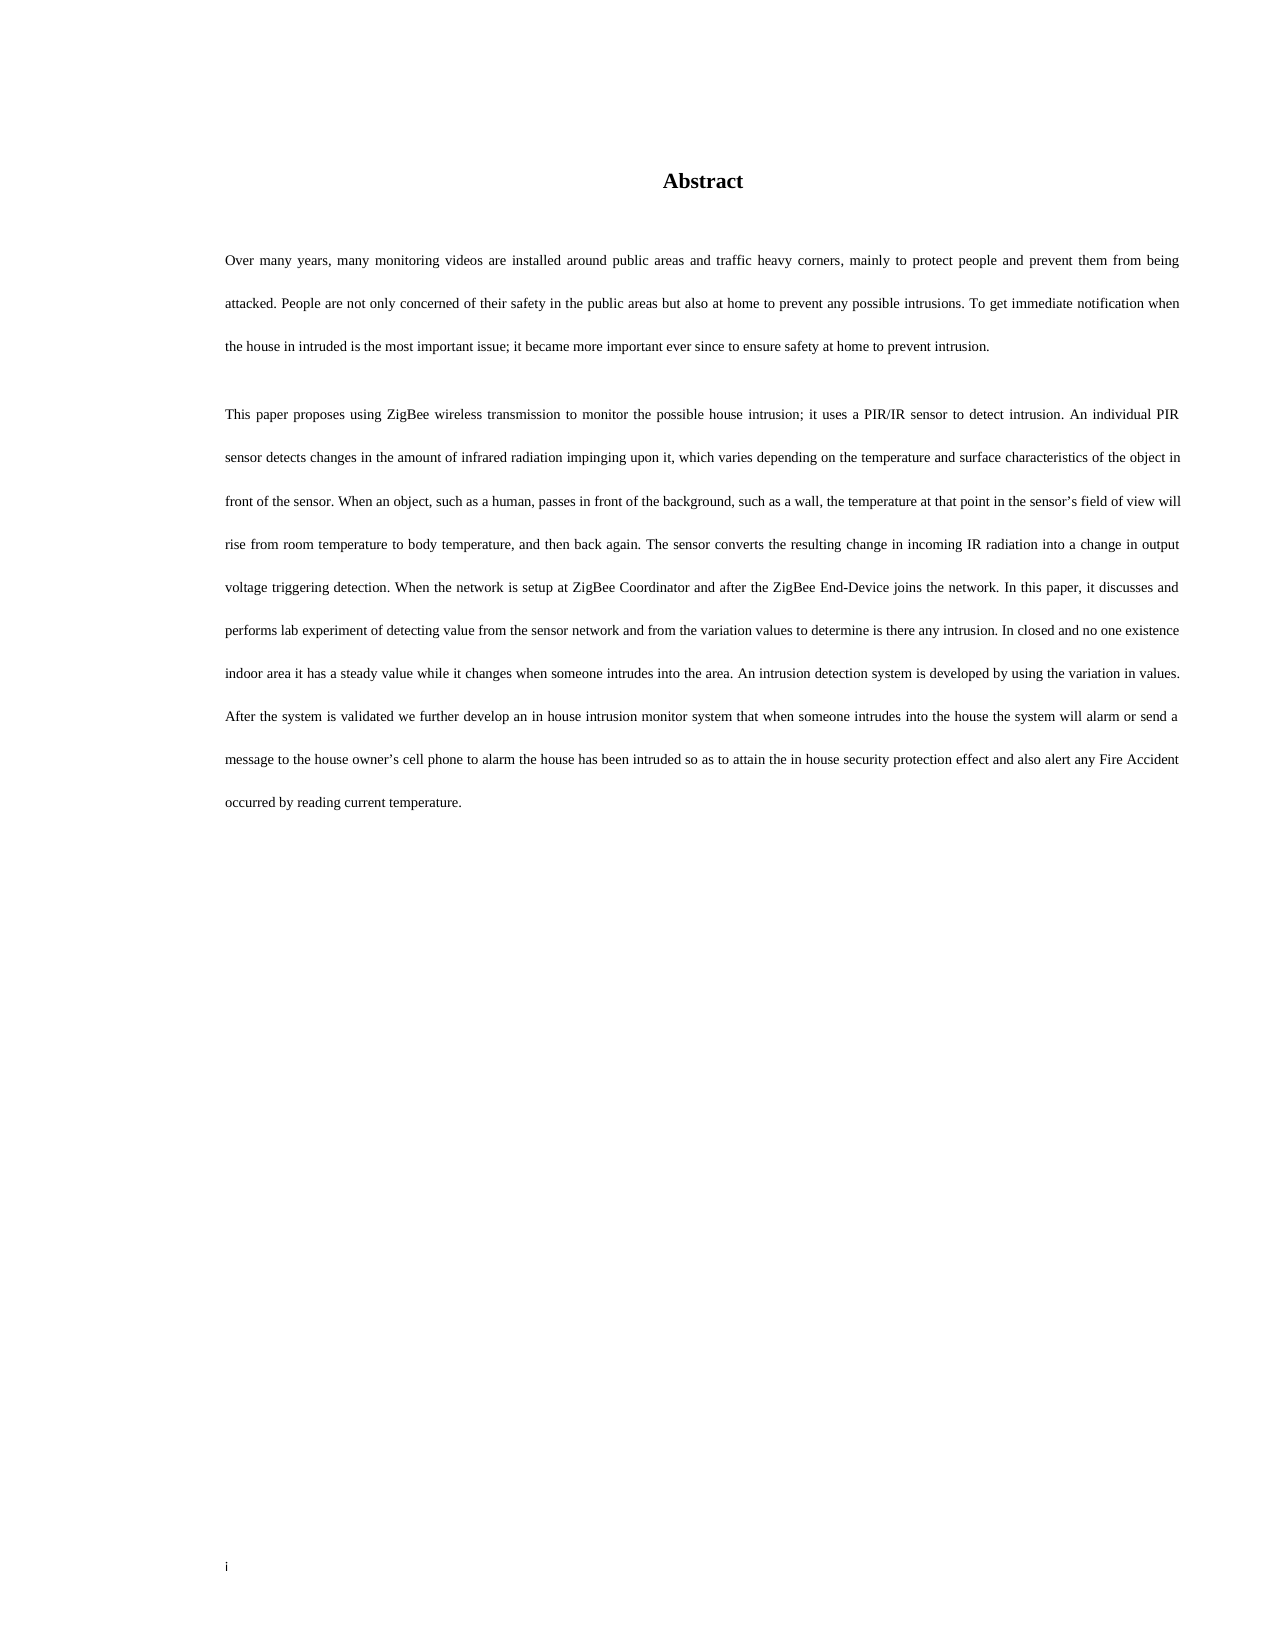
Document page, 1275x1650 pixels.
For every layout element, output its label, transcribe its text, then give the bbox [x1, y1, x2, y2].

text Abstract [225, 150, 1181, 193]
text This paper proposes using ZigBee wireless transmission to monitor the possible house intrusion; it uses a PIR/IR sensor to detect intrusion. An individual PIR sensor detects changes in the amount of infrared radiation impinging upon it, which varies depending on the temperature and surface characteristics of the object in front of the sensor. When an object, such as a human, passes in front of the background, such as a wall, the temperature at that point in the sensor’s field of view will rise from room temperature to body temperature, and then back again. The sensor converts the resulting change in incoming IR radiation into a change in output voltage triggering detection. When the network is setup at ZigBee Coordinator and after the ZigBee End-Device joins the network. In this paper, it discusses and performs lab experiment of detecting value from the sensor network and from the variation values to determine is there any intrusion. In closed and no one existence indoor area it has a steady value while it changes when someone intrudes into the area. An intrusion detection system is developed by using the variation in values. After the system is validated we further develop an in house intrusion monitor system that when someone intrudes into the house the system will alarm or send a message to the house owner’s cell phone to alarm the house has been intruded so as to attain the in house security protection effect and also alert any Fire Accident occurred by reading current temperature. [225, 394, 1181, 811]
text Over many years, many monitoring videos are installed around public areas and traffic heavy corners, mainly to protect people and prevent them from being attacked. People are not only concerned of their safety in the public areas but also at home to prevent any possible intrusions. To get immediate notification when the house in intruded is the most important issue; it became more important ever since to ensure safety at home to prevent intrusion. [225, 240, 1181, 355]
